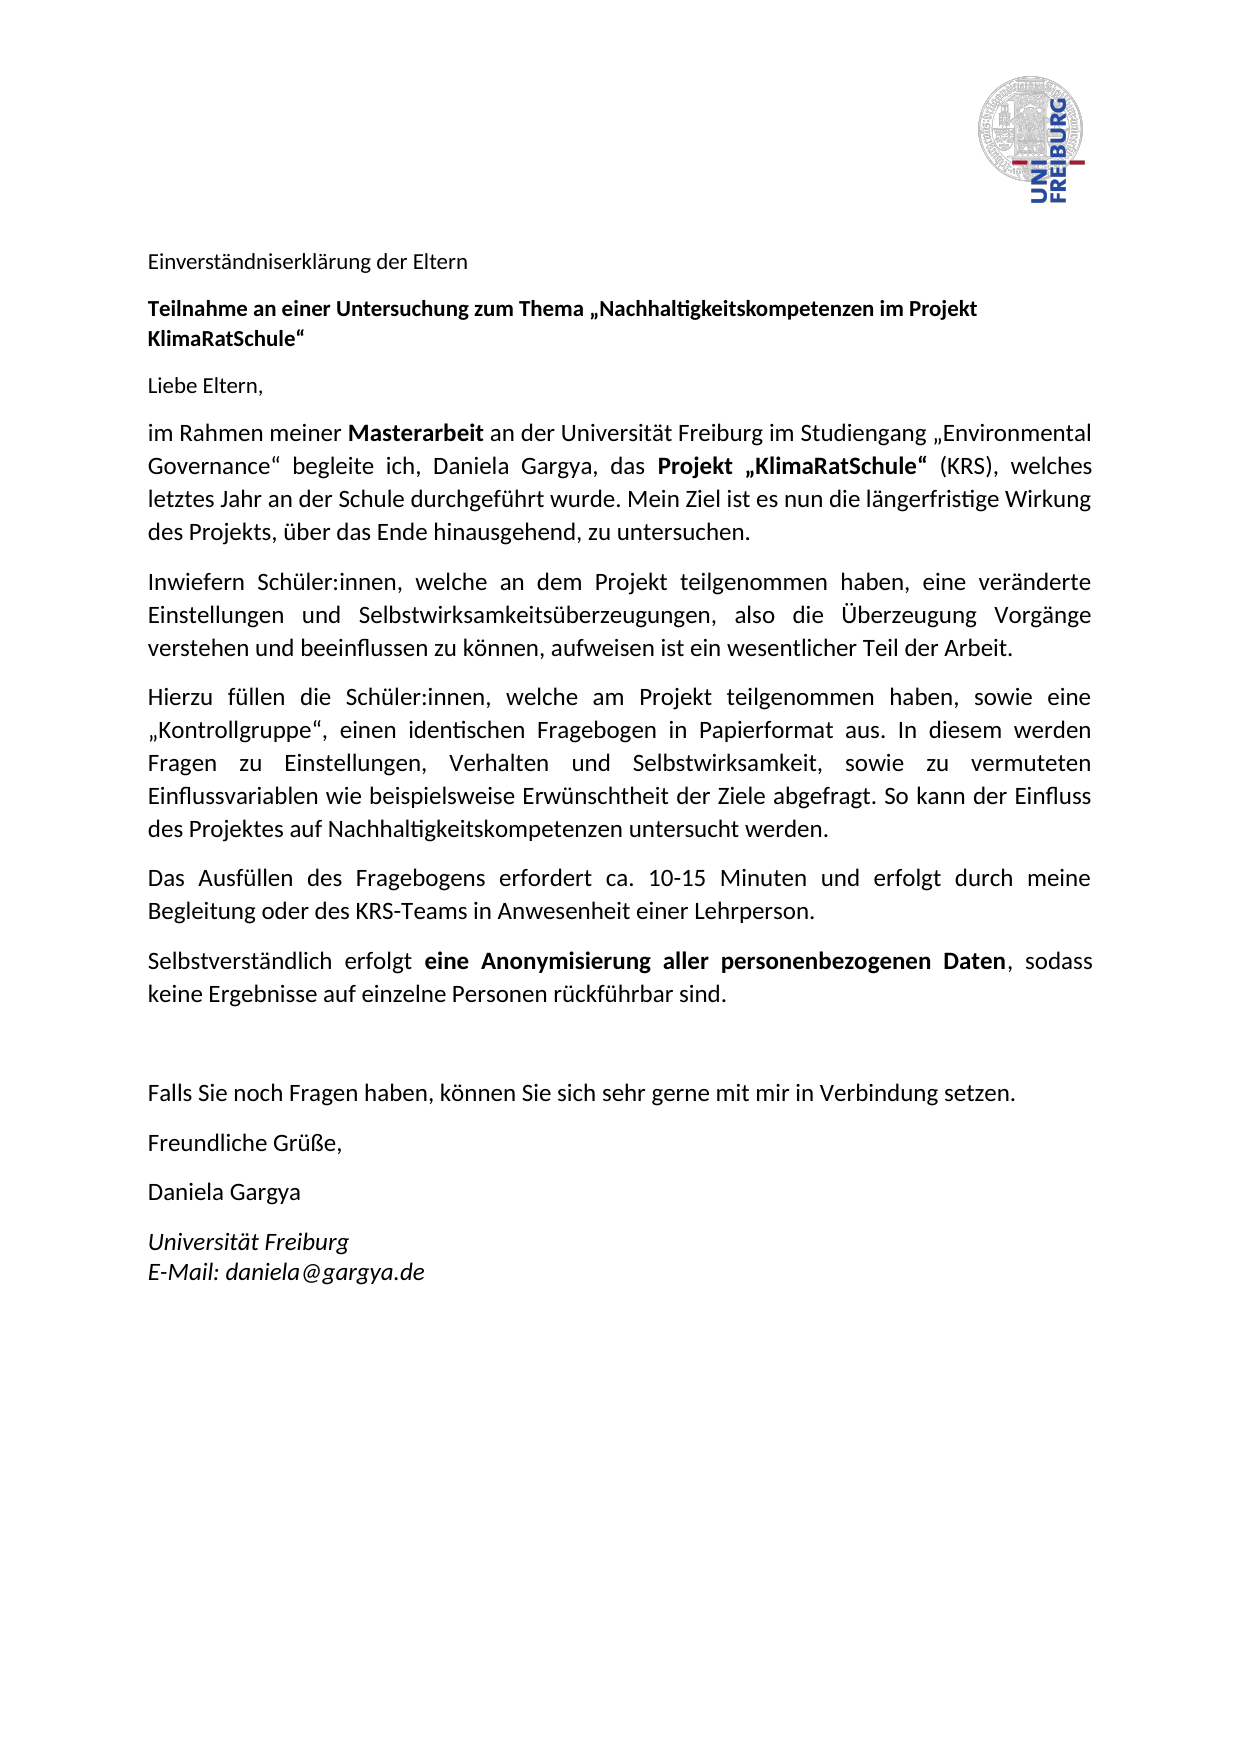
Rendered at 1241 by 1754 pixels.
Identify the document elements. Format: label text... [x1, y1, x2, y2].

text Inwiefern Schüler:innen, welche an dem Projekt teilgenommen haben, eine veränderte Einstellungen und Selbstwirksamkeitsüberzeugungen, also die Überzeugung Vorgänge verstehen und beeinflussen zu können, aufweisen ist ein wesentlicher Teil der Arbeit. [148, 566, 1093, 662]
text Freundliche Grüße, [148, 1127, 1093, 1157]
text Daniela Gargya [148, 1176, 1093, 1207]
text im Rahmen meiner Masterarbeit an der Universität Freiburg im Studiengang „Environmental Governance“ begleite ich, Daniela Gargya, das Projekt „KlimaRatSchule“ (KRS), welches letztes Jahr an der Schule durchgeführt wurde. Mein Ziel ist es nun die längerfristige Wirkung des Projekts, über das Ende hinausgehend, zu untersuchen. [148, 418, 1093, 547]
text Selbstverständlich erfolgt eine Anonymisierung aller personenbezogenen Daten, sodass keine Ergebnisse auf einzelne Personen rückführbar sind. [148, 945, 1093, 1008]
picture [975, 73, 1088, 206]
text Falls Sie noch Fragen haben, können Sie sich sehr gerne mit mir in Verbindung setzen. [148, 1077, 1093, 1108]
text Das Ausfüllen des Fragebogens erfordert ca. 10-15 Minuten und erfolgt durch meine Begleitung oder des KRS-Teams in Anwesenheit einer Lehrperson. [148, 863, 1093, 926]
text Universität Freiburg E-Mail: daniela@gargya.de [148, 1226, 1093, 1287]
text Liebe Eltern, [148, 371, 1093, 399]
text Teilnahme an einer Untersuchung zum Thema „Nachhaltigkeitskompetenzen im Projekt KlimaRatSchule“ [148, 294, 1093, 352]
text Hierzu füllen die Schüler:innen, welche am Projekt teilgenommen haben, sowie eine „Kontrollgruppe“, einen identischen Fragebogen in Papierformat aus. In diesem werden Fragen zu Einstellungen, Verhalten und Selbstwirksamkeit, sowie zu vermuteten Einflussvariablen wie beispielsweise Erwünschtheit der Ziele abgefragt. So kann der Einfluss des Projektes auf Nachhaltigkeitskompetenzen untersucht werden. [148, 681, 1093, 843]
text Einverständniserklärung der Eltern [148, 247, 1093, 275]
